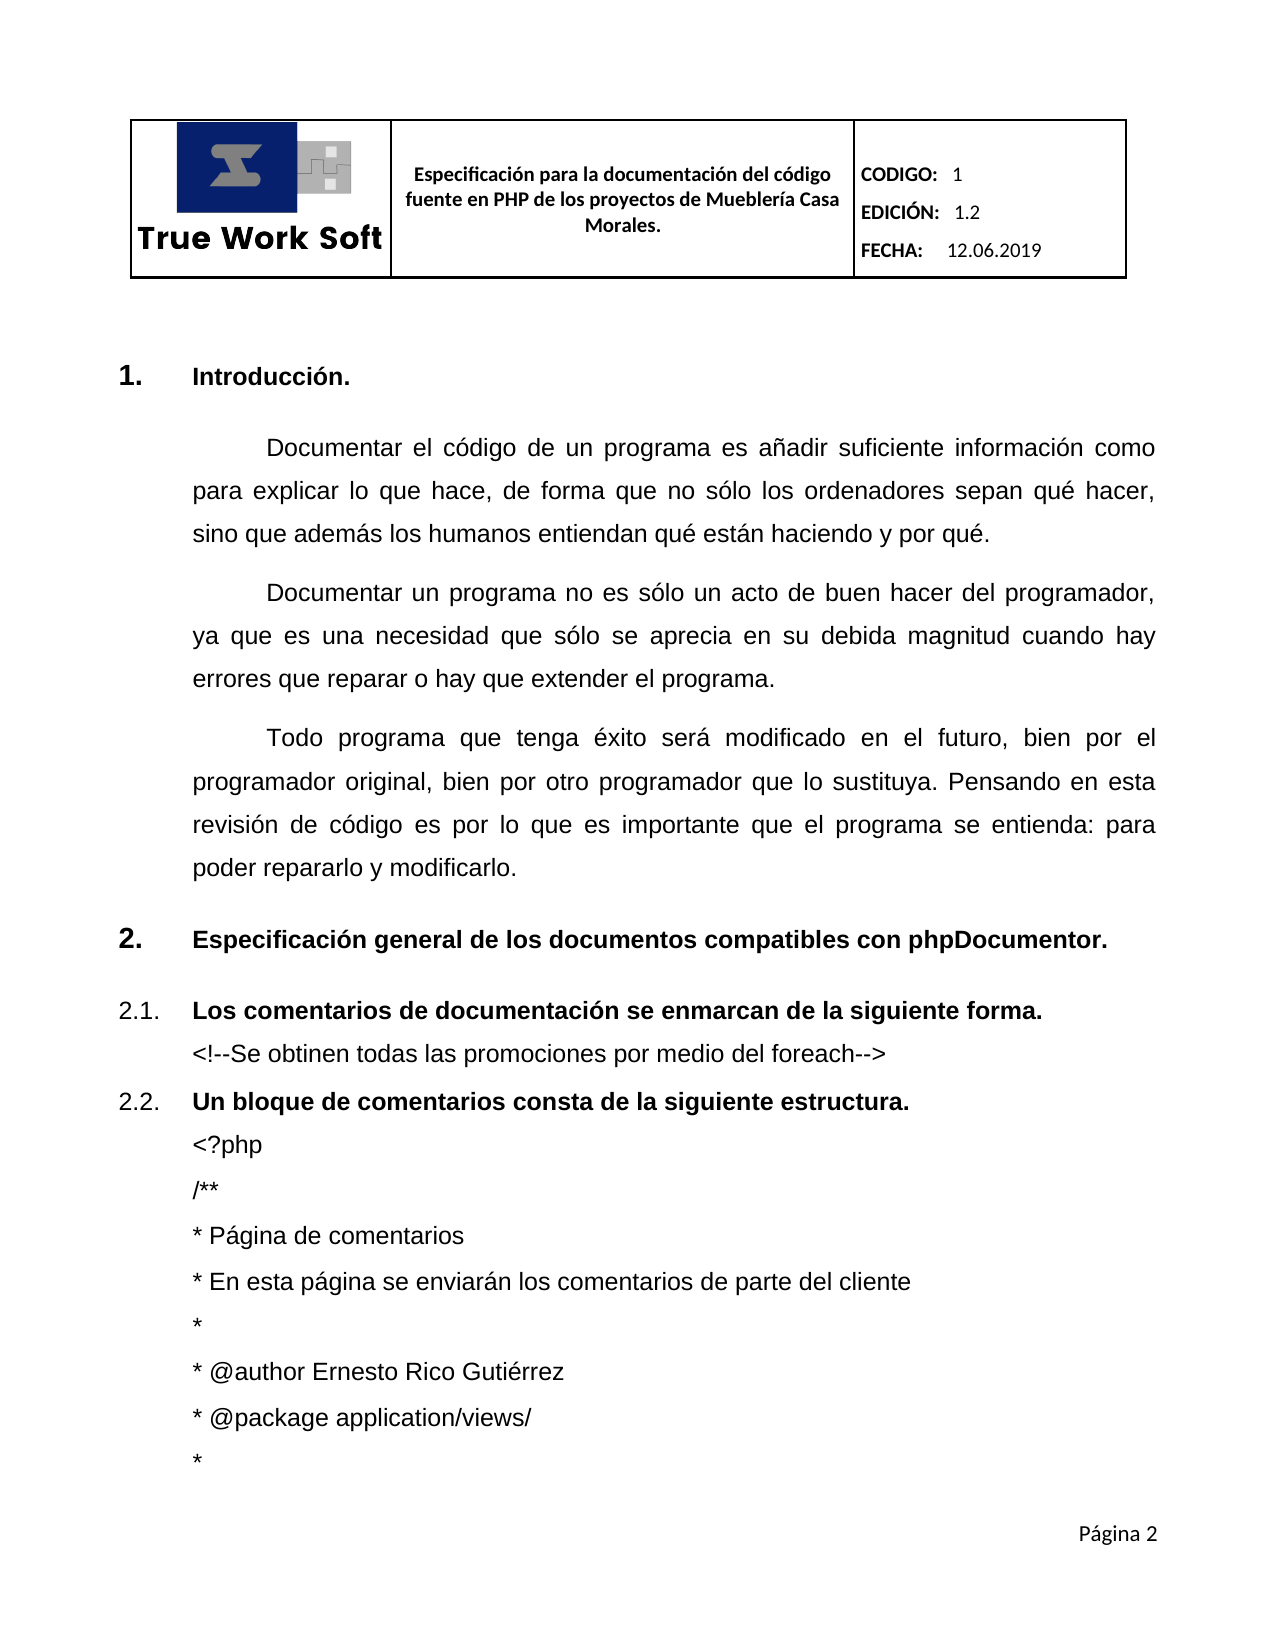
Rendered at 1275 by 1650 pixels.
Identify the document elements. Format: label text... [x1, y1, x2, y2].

text * [192, 1312, 1157, 1341]
subtitle Los comentarios de documentación se enmarcan de la siguiente forma. [118, 996, 1157, 1025]
text * @author Ernesto Rico Gutiérrez [192, 1357, 1157, 1386]
text * Página de comentarios [192, 1221, 1157, 1250]
picture [137, 122, 382, 249]
text * En esta página se enviarán los comentarios de parte del cliente [192, 1266, 1157, 1295]
text * [192, 1448, 1157, 1477]
text Documentar el código de un programa es añadir suficiente información como para explicar lo que hace, de forma que no sólo los ordenadores sepan qué hacer, sino que además los humanos entiendan qué están haciendo y por qué. [192, 433, 1157, 548]
text Todo programa que tenga éxito será modificado en el futuro, bien por el programador original, bien por otro programador que lo sustituya. Pensando en esta revisión de código es por lo que es importante que el programa se entienda: para poder repararlo y modificarlo. [192, 723, 1157, 882]
text <?php [192, 1130, 1157, 1159]
text <!--Se obtinen todas las promociones por medio del foreach--> [192, 1039, 1157, 1068]
subtitle Un bloque de comentarios consta de la siguiente estructura. [118, 1087, 1157, 1116]
text * @package application/views/ [192, 1403, 1157, 1431]
subtitle Especificación general de los documentos compatibles con phpDocumentor. [118, 921, 1157, 954]
subtitle Introducción. [118, 358, 1157, 391]
text Documentar un programa no es sólo un acto de buen hacer del programador, ya que es una necesidad que sólo se aprecia en su debida magnitud cuando hay errores que reparar o hay que extender el programa. [192, 578, 1157, 693]
text /** [192, 1176, 1157, 1204]
